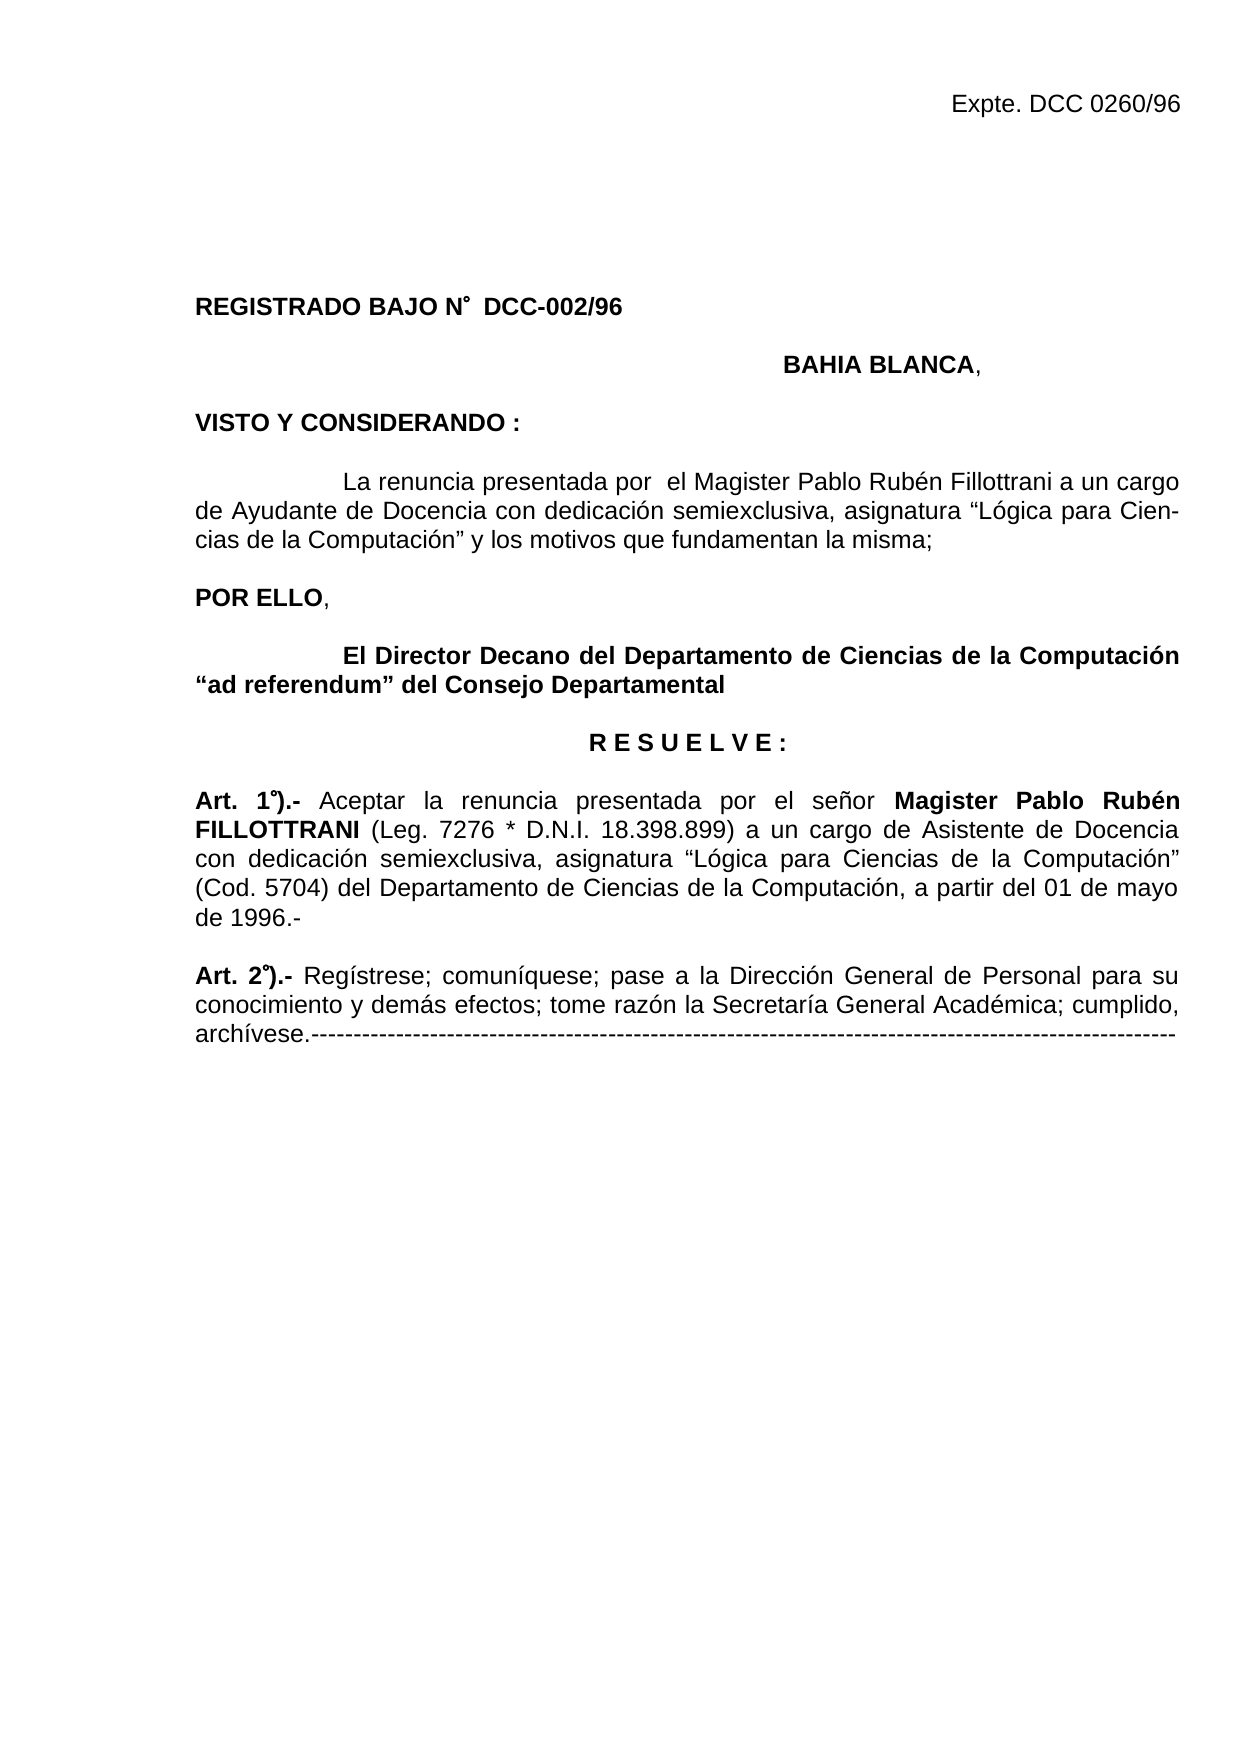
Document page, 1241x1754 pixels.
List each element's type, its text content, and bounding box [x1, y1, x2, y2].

text Art. 2).- Regístrese; comuníquese; pase a la Dirección General de Personal para su conocimiento y demás efectos; tome razón la Secretaría General Académica; cumplido, archívese.------------------------------------------------------------------------------------------------------ [195, 961, 1181, 1048]
text El Director Decano del Departamento de Ciencias de la Computación “ad referendum” del Consejo Departamental [195, 641, 1181, 699]
text La renuncia presentada por el Magister Pablo Rubén Fillottrani a un cargo de Ayudante de Docencia con dedicación semiexclusiva, asignatura “Lógica para Cien-cias de la Computación” y los motivos que fundamentan la misma; [195, 466, 1181, 554]
text BAHIA BLANCA, [195, 350, 1181, 379]
text Expte. DCC 0260/96 [195, 89, 1181, 118]
text R E S U E L V E : [195, 728, 1181, 757]
text POR ELLO, [195, 583, 1181, 612]
text REGISTRADO BAJO N DCC-002/96 [195, 292, 1181, 321]
text VISTO Y CONSIDERANDO : [195, 408, 1181, 437]
text Art. 1).- Aceptar la renuncia presentada por el señor Magister Pablo Rubén FILLOTTRANI (Leg. 7276 * D.N.I. 18.398.899) a un cargo de Asistente de Docencia con dedicación semiexclusiva, asignatura “Lógica para Ciencias de la Computación” (Cod. 5704) del Departamento de Ciencias de la Computación, a partir del 01 de mayo de 1996.- [195, 786, 1181, 931]
